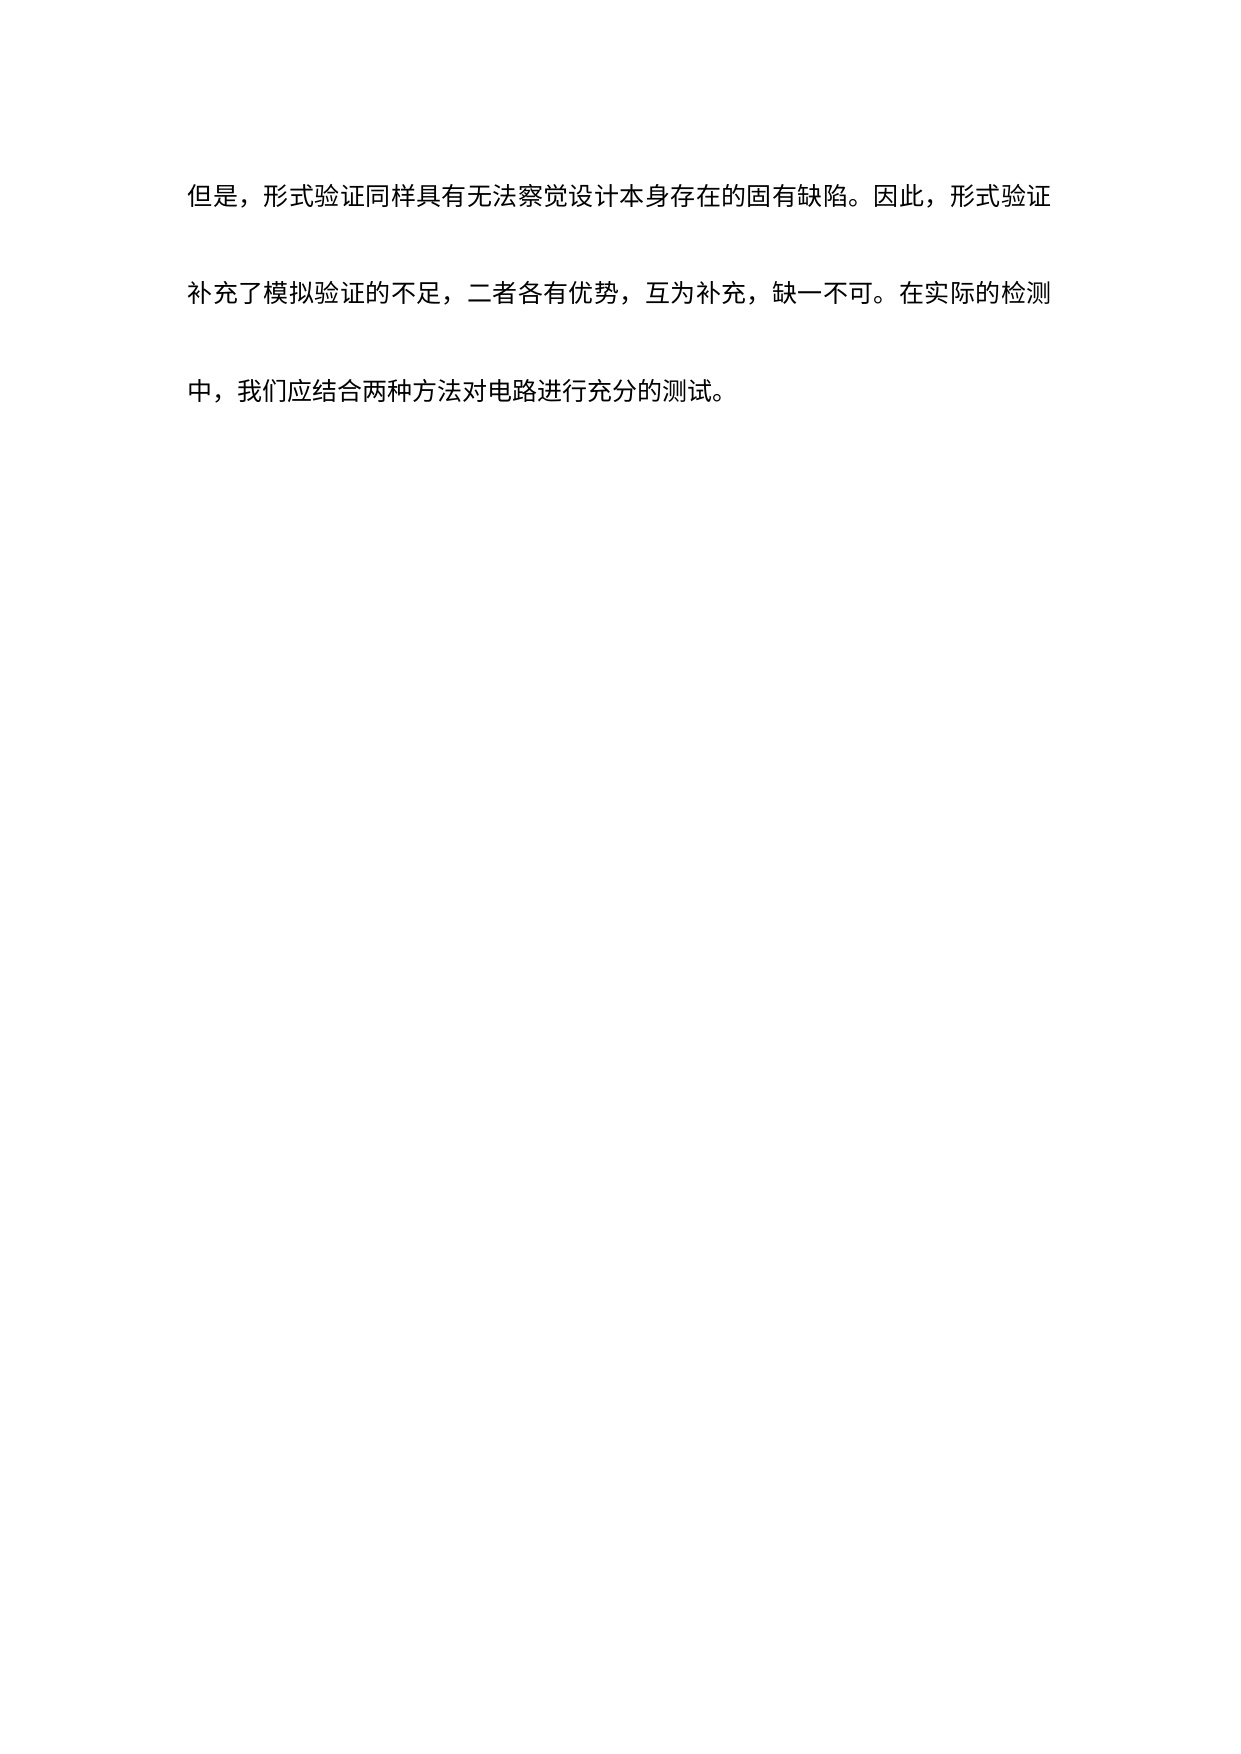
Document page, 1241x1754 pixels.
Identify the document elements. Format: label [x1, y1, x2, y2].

text [187, 162, 1053, 422]
